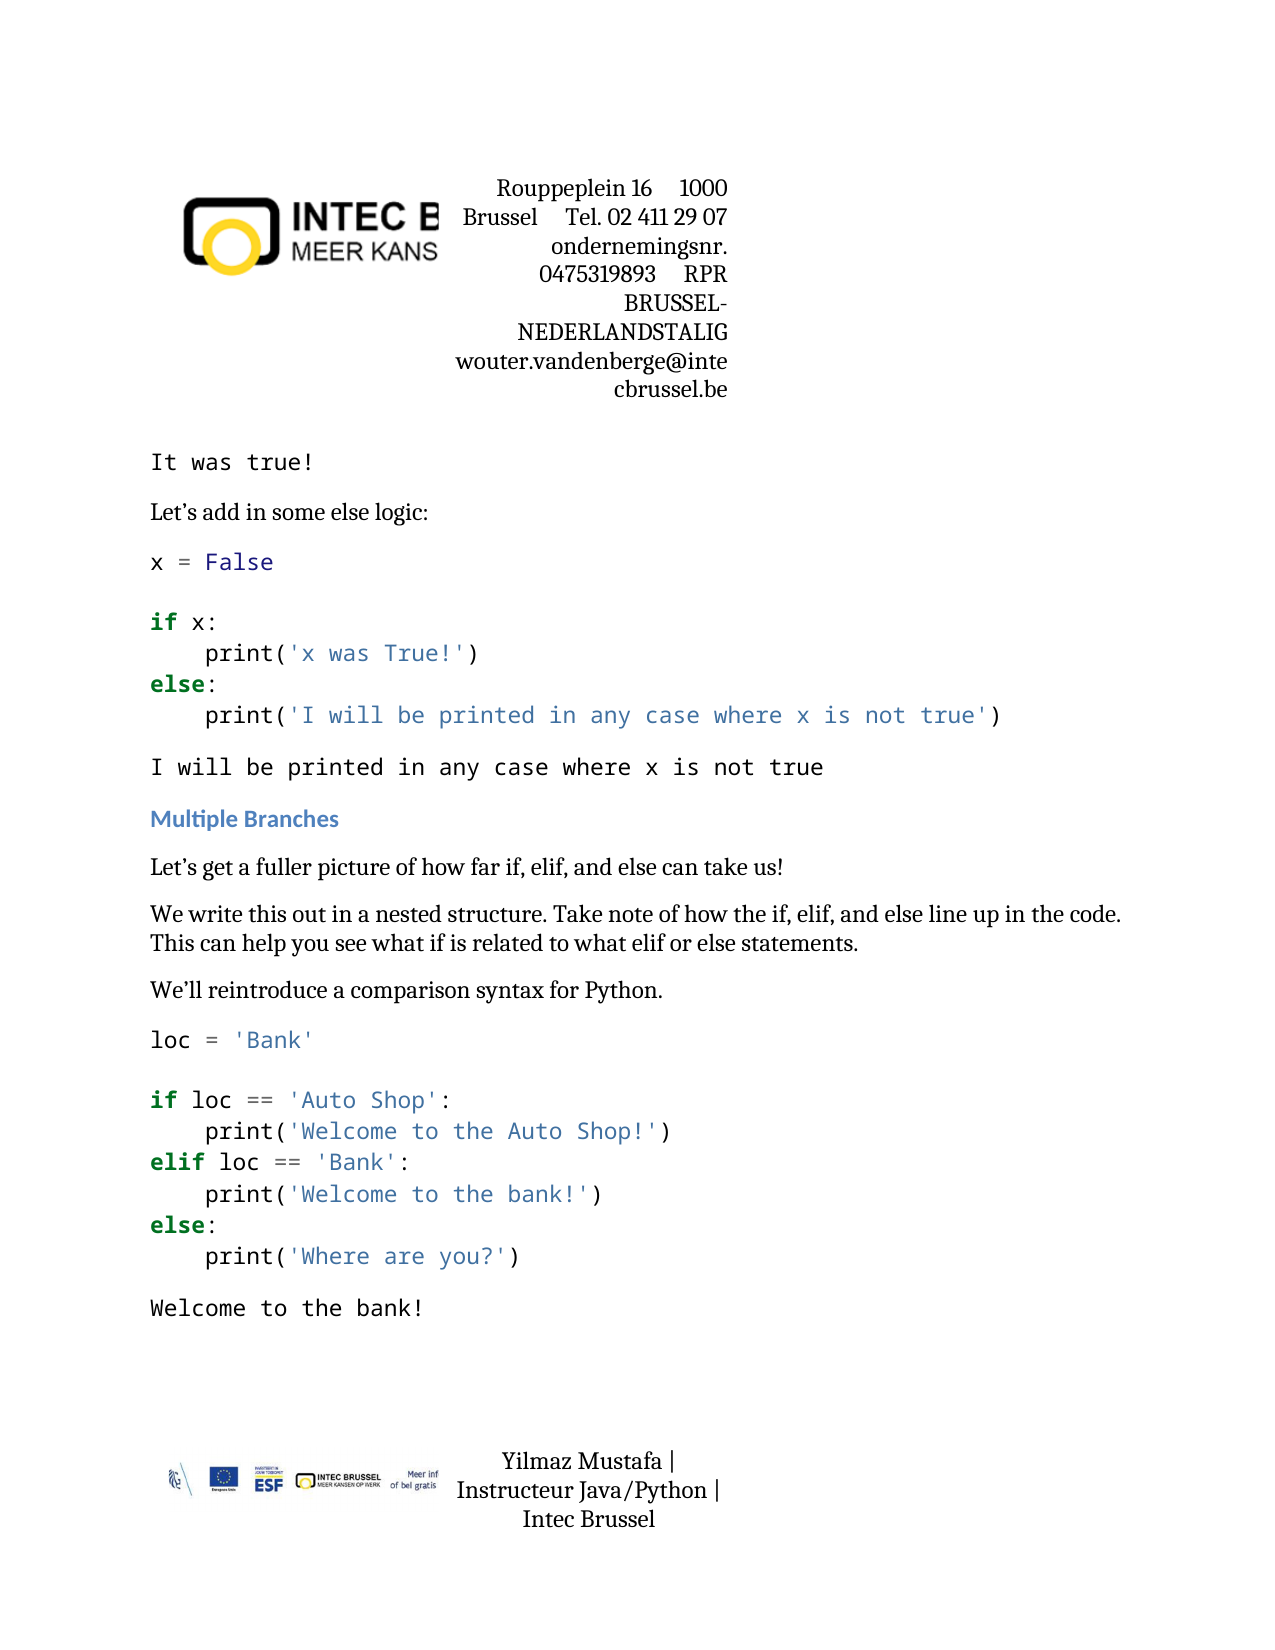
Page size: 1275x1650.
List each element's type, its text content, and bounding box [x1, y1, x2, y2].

picture [168, 1447, 439, 1512]
text It was true! [150, 446, 1125, 477]
text I will be printed in any case where x is not true [150, 751, 1125, 782]
text loc = 'Bank' if loc == 'Auto Shop': print('Welcome to the Auto Shop!') elif loc == 'Bank': print('Welcome to the bank!') else: print('Where are you?') [150, 1024, 1125, 1271]
text x = False if x: print('x was True!') else: print('I will be printed in any case where x is not true') [150, 545, 1125, 730]
subtitle Multiple Branches [150, 803, 1125, 834]
text Welcome to the bank! [150, 1292, 1125, 1323]
text We write this out in a nested structure. Take note of how the if, elif, and else line up in the code. This can help you see what if is related to what elif or else statements. [150, 900, 1125, 958]
picture [168, 174, 439, 293]
text We’ll reintroduce a comparison syntax for Python. [150, 976, 1125, 1005]
text Let’s add in some else logic: [150, 498, 1125, 527]
text Let’s get a fuller picture of how far if, elif, and else can take us! [150, 853, 1125, 881]
